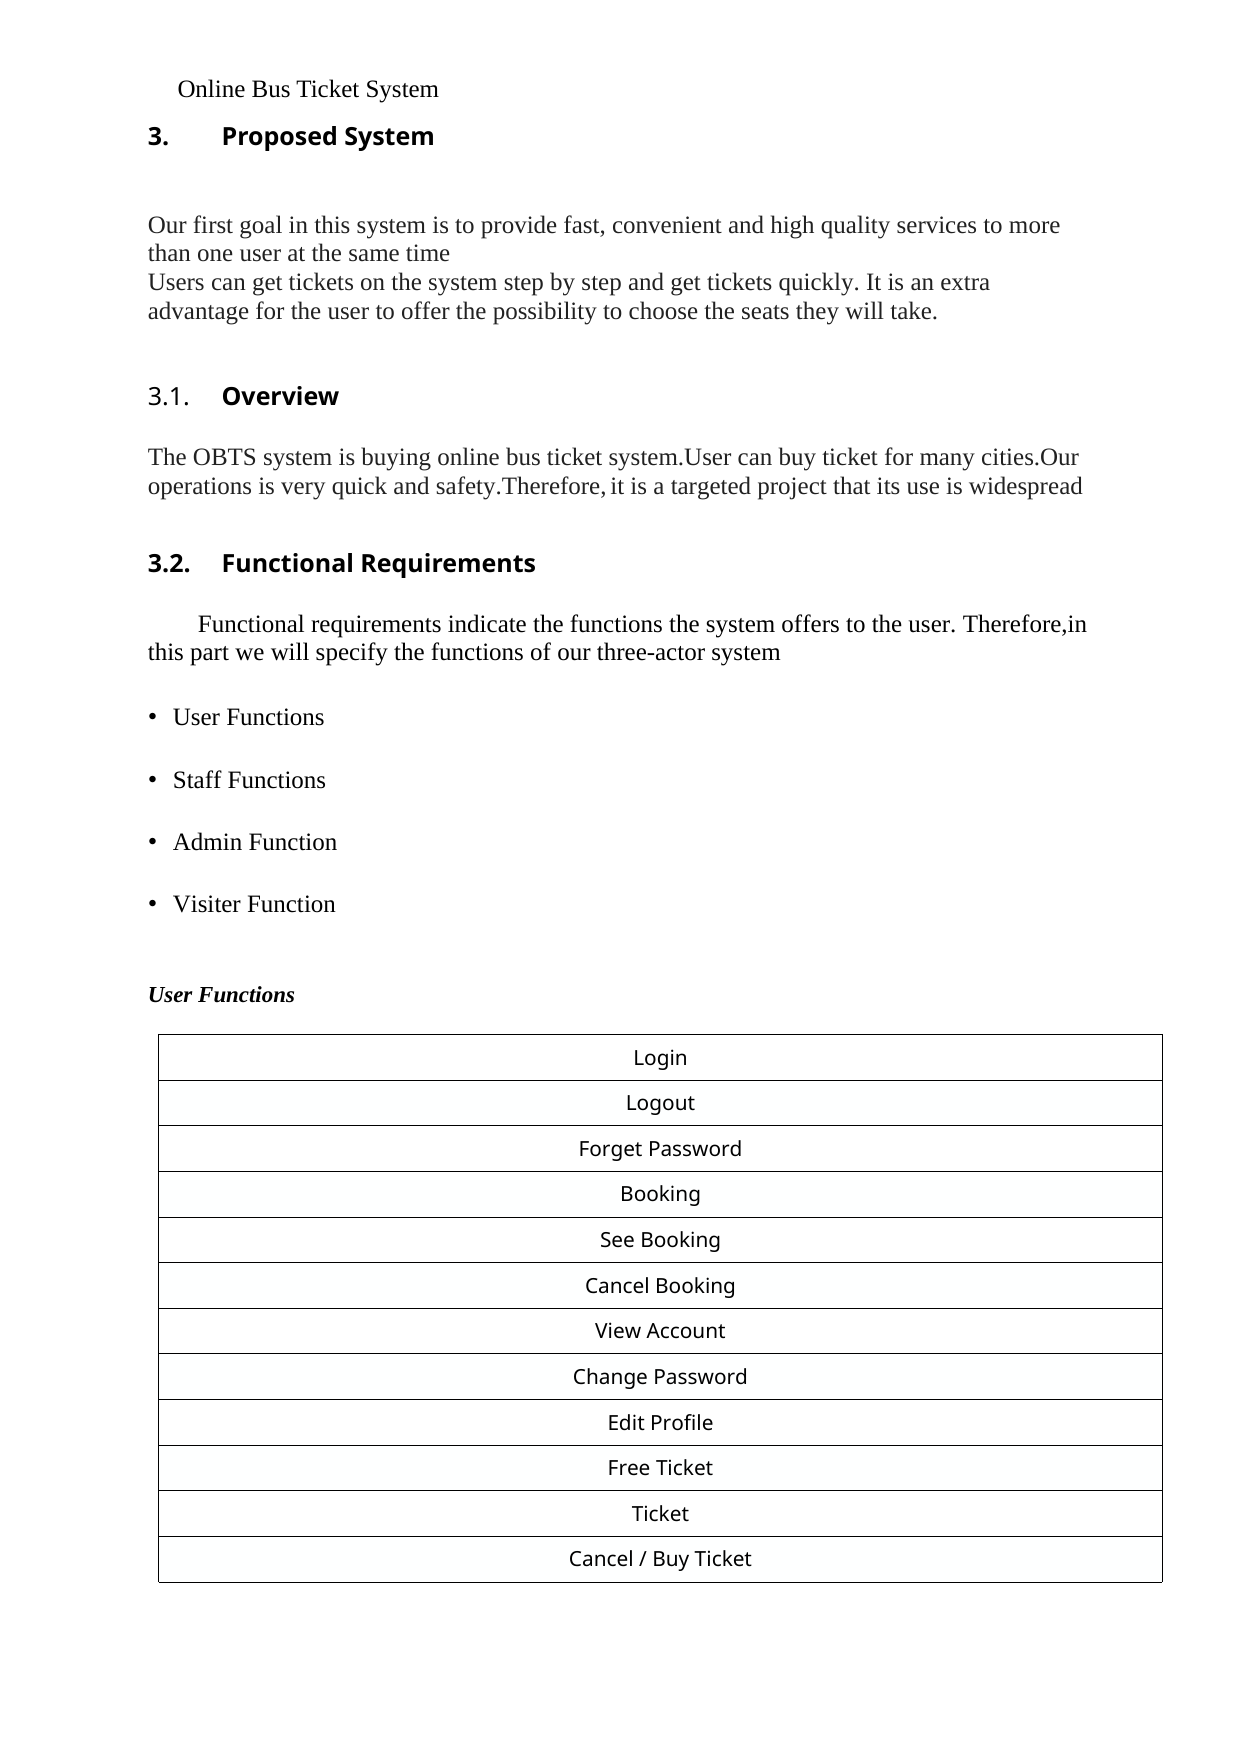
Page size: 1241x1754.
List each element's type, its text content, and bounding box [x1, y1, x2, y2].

table_cell Change Password [159, 1354, 1162, 1399]
text Our first goal in this system is to provide fast, convenient and high quality services to more than one user at the same time [148, 182, 1093, 267]
subtitle Overview [148, 379, 1093, 413]
text this part we will specify the functions of our three-actor system [148, 637, 1093, 666]
text Functional requirements indicate the functions the system offers to the user. Therefore,in [148, 609, 1093, 637]
table_cell Logout [159, 1081, 1162, 1125]
table_cell Cancel / Buy Ticket [159, 1537, 1162, 1581]
text User Functions [148, 981, 1093, 1007]
table_cell Booking [159, 1172, 1162, 1216]
list Staff Functions [148, 763, 1093, 825]
table_cell View Account [159, 1309, 1162, 1353]
table_cell Free Ticket [159, 1446, 1162, 1490]
subtitle Functional Requirements [148, 545, 1093, 579]
subtitle Proposed System [148, 118, 1093, 152]
list Visiter Function [148, 887, 1093, 919]
table_cell See Booking [159, 1218, 1162, 1262]
table_header Login [159, 1035, 1162, 1079]
table_cell Edit Profile [159, 1400, 1162, 1444]
table_cell Forget Password [159, 1126, 1162, 1171]
list User Functions [148, 700, 1093, 763]
text Users can get tickets on the system step by step and get tickets quickly. It is an extra advantage for the user to offer the possibility to choose the seats they will take. [148, 267, 1093, 325]
table_cell Ticket [159, 1491, 1162, 1536]
table_cell Cancel Booking [159, 1263, 1162, 1308]
text The OBTS system is buying online bus ticket system.User can buy ticket for many cities.Our operations is very quick and safety.Therefore, it is a targeted project that its use is widespread [148, 442, 1093, 500]
list Admin Function [148, 825, 1093, 887]
